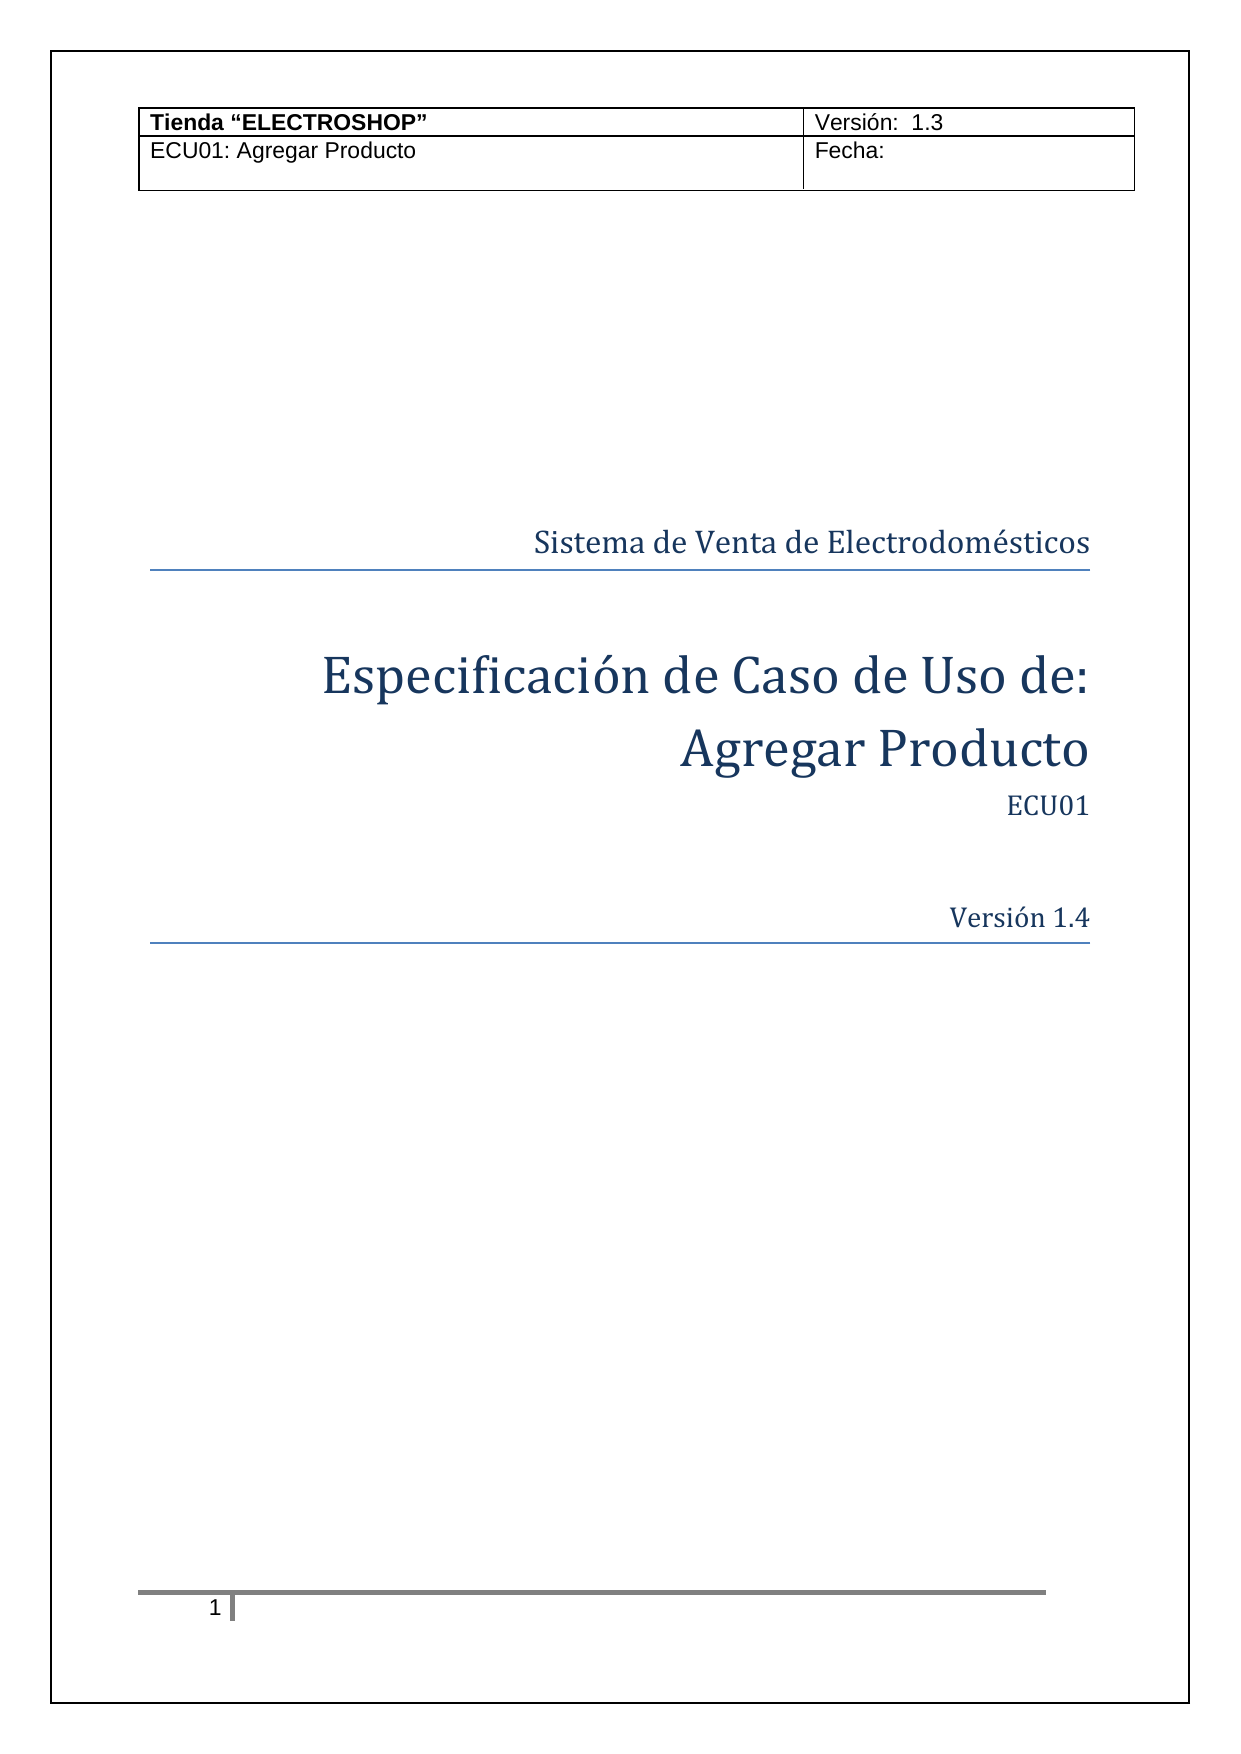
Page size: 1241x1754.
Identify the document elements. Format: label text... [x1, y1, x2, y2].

title Agregar Producto [150, 714, 1090, 778]
title Sistema de Venta de Electrodomésticos [150, 522, 1090, 569]
title Versión 1.4 [150, 900, 1090, 942]
title ECU01 [150, 788, 1090, 822]
title Especificación de Caso de Uso de: [150, 642, 1090, 705]
